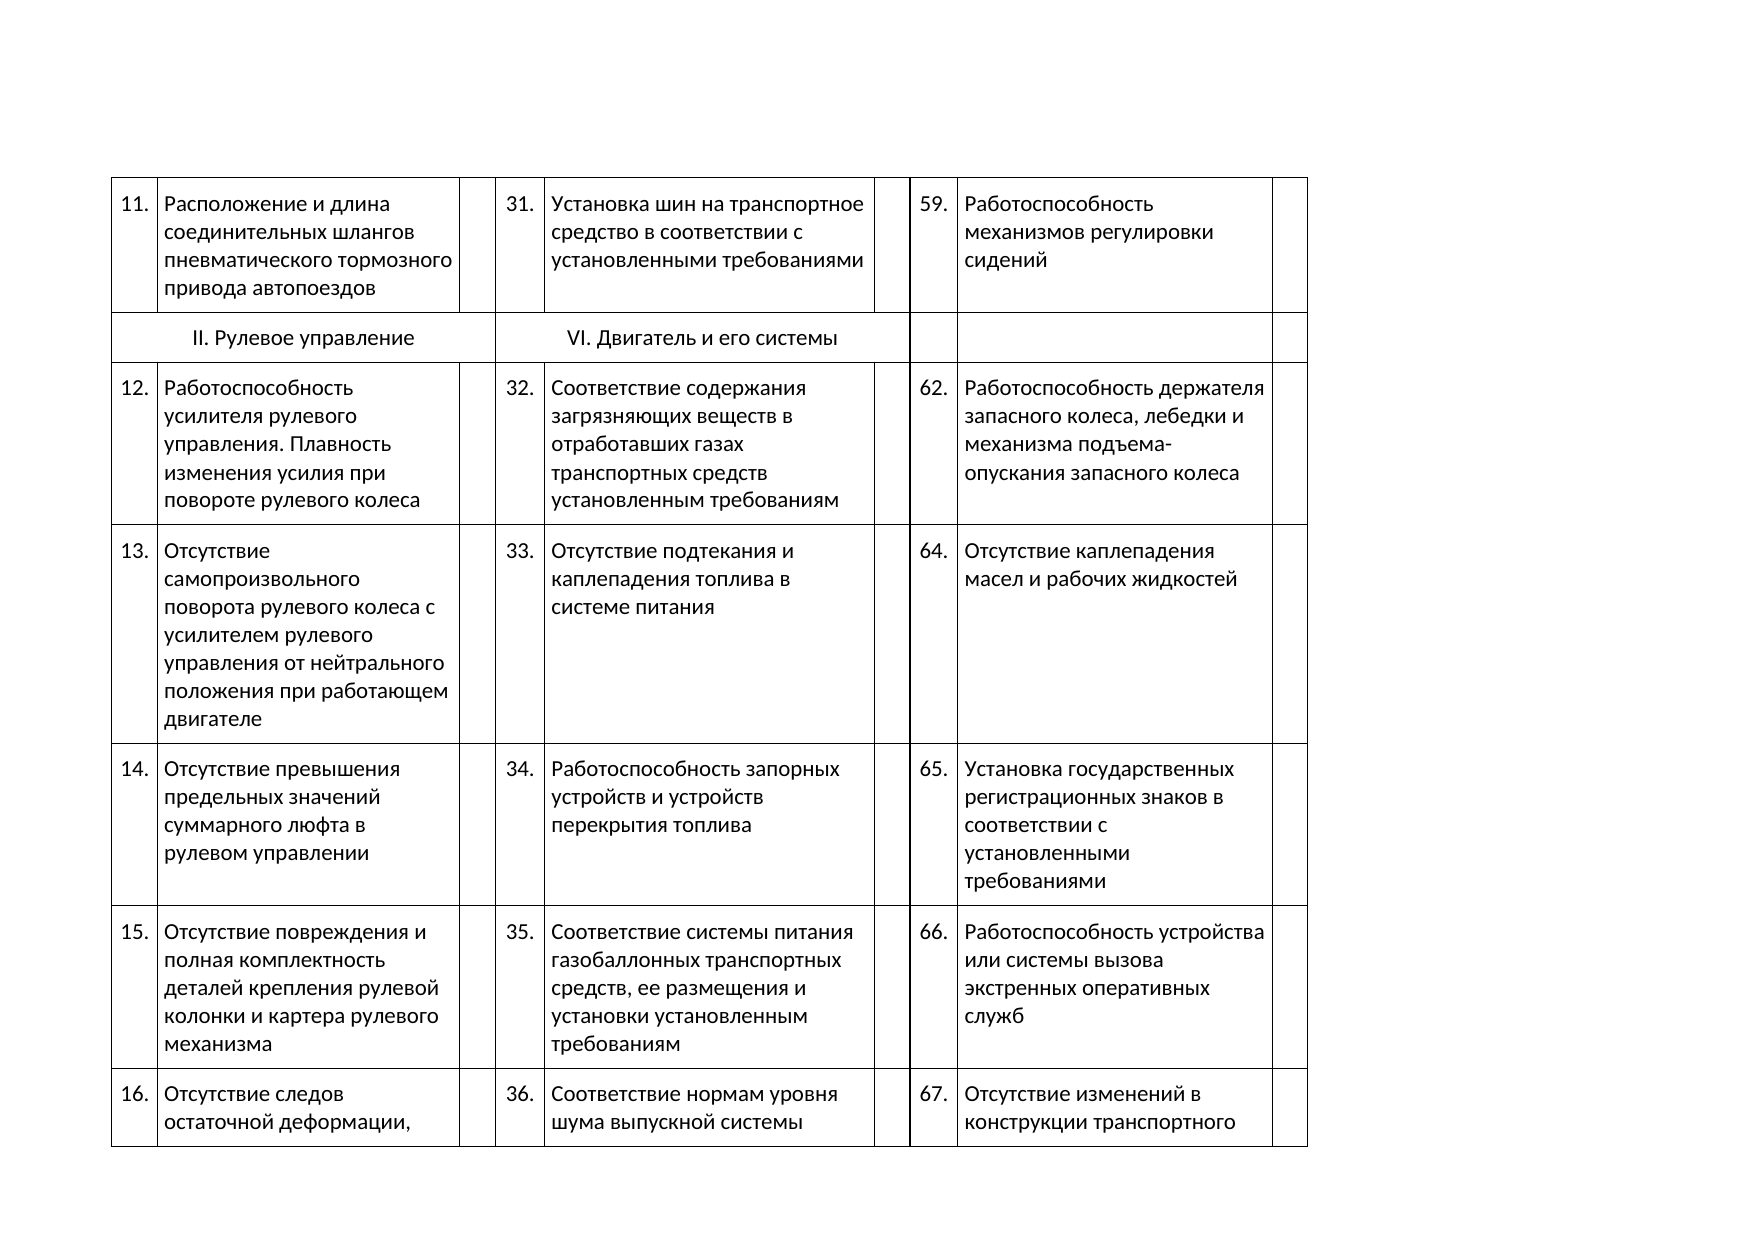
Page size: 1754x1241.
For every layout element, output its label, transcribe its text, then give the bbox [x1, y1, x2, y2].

table_cell Работоспособность держателя запасного колеса, лебедки и механизма подъема-опускания запасного колеса [958, 363, 1272, 524]
table_cell [875, 744, 909, 905]
table_cell [911, 313, 957, 362]
table_cell Отсутствие повреждения и полная комплектность деталей крепления рулевой колонки и картера рулевого механизма [158, 906, 459, 1067]
table_cell Работоспособность усилителя рулевого управления. Плавность изменения усилия при повороте рулевого колеса [158, 363, 459, 524]
table_cell Работоспособность устройства или системы вызова экстренных оперативных служб [958, 906, 1272, 1067]
table_cell Соответствие содержания загрязняющих веществ в отработавших газах транспортных средств установленным требованиям [545, 363, 874, 524]
table_cell [1273, 525, 1307, 743]
table_cell Отсутствие превышения предельных значений суммарного люфта в рулевом управлении [158, 744, 459, 905]
table_cell Установка государственных регистрационных знаков в соответствии с установленными требованиями [958, 744, 1272, 905]
table_cell [875, 1069, 909, 1146]
table_cell [460, 178, 495, 312]
table_cell [1273, 178, 1307, 312]
table_cell [460, 744, 495, 905]
table_cell 12. [112, 363, 157, 524]
table_cell 11. [112, 178, 157, 312]
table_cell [545, 1069, 874, 1146]
table_cell 65. [911, 744, 957, 905]
table_cell Отсутствие подтекания и каплепадения топлива в системе питания [545, 525, 874, 743]
table_cell [875, 178, 909, 312]
table_cell [1273, 363, 1307, 524]
table_cell 33. [496, 525, 544, 743]
table_cell [875, 906, 909, 1067]
table_cell [958, 313, 1272, 362]
table_cell Отсутствие каплепадения масел и рабочих жидкостей [958, 525, 1272, 743]
table_cell 32. [496, 363, 544, 524]
table_cell [460, 363, 495, 524]
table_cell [958, 1069, 1272, 1146]
table_cell 59. [911, 178, 957, 312]
table_cell Отсутствие самопроизвольного поворота рулевого колеса с усилителем рулевого управления от нейтрального положения при работающем двигателе [158, 525, 459, 743]
table_cell 15. [112, 906, 157, 1067]
table_cell [1273, 1069, 1307, 1146]
table_cell [460, 1069, 495, 1146]
table_cell Соответствие системы питания газобаллонных транспортных средств, ее размещения и установки установленным требованиям [545, 906, 874, 1067]
table_cell II. Рулевое управление [112, 313, 495, 362]
table_cell Установка шин на транспортное средство в соответствии с установленными требованиями [545, 178, 874, 312]
table_cell 36. [496, 1069, 544, 1146]
table_cell 62. [911, 363, 957, 524]
table_cell 67. [911, 1069, 957, 1146]
table_cell VI. Двигатель и его системы [496, 313, 909, 362]
table_cell [875, 525, 909, 743]
table_cell 31. [496, 178, 544, 312]
table_cell [460, 525, 495, 743]
table_cell Расположение и длина соединительных шлангов пневматического тормозного привода автопоездов [158, 178, 459, 312]
table_cell [1273, 906, 1307, 1067]
table_cell [1273, 313, 1307, 362]
table_cell Работоспособность запорных устройств и устройств перекрытия топлива [545, 744, 874, 905]
table_cell 35. [496, 906, 544, 1067]
table_cell Работоспособность механизмов регулировки сидений [958, 178, 1272, 312]
table_cell [460, 906, 495, 1067]
table_cell 13. [112, 525, 157, 743]
table_cell [875, 363, 909, 524]
table_cell 34. [496, 744, 544, 905]
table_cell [158, 1069, 459, 1146]
table_cell 14. [112, 744, 157, 905]
table_cell [1273, 744, 1307, 905]
table_cell 64. [911, 525, 957, 743]
table_cell 66. [911, 906, 957, 1067]
table_cell 16. [112, 1069, 157, 1146]
